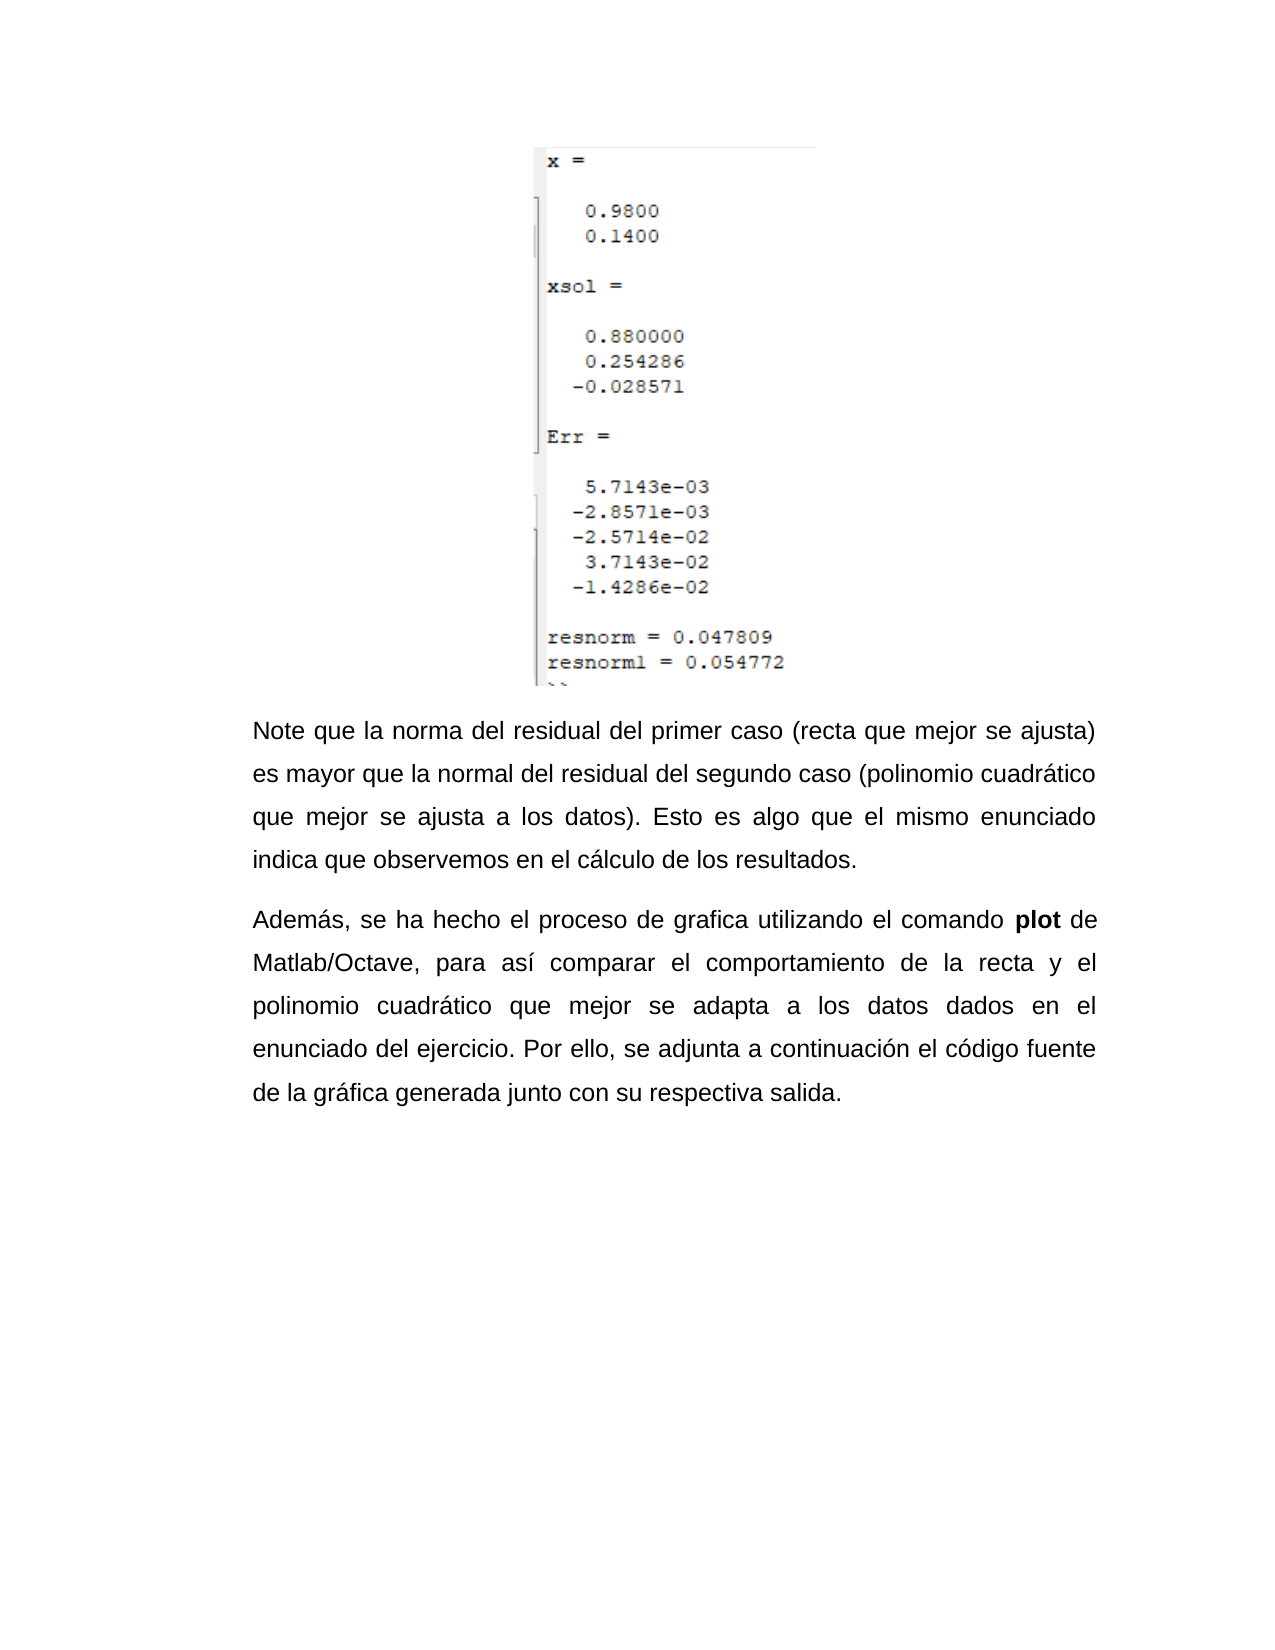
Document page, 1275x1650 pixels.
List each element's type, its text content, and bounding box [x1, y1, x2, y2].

picture [533, 147, 817, 686]
text Además, se ha hecho el proceso de grafica utilizando el comando plot de Matlab/Octave, para así comparar el comportamiento de la recta y el polinomio cuadrático que mejor se adapta a los datos dados en el enunciado del ejercicio. Por ello, se adjunta a continuación el código fuente de la gráfica generada junto con su respectiva salida. [252, 905, 1098, 1106]
text Note que la norma del residual del primer caso (recta que mejor se ajusta) es mayor que la normal del residual del segundo caso (polinomio cuadrático que mejor se ajusta a los datos). Esto es algo que el mismo enunciado indica que observemos en el cálculo de los resultados. [252, 716, 1098, 874]
